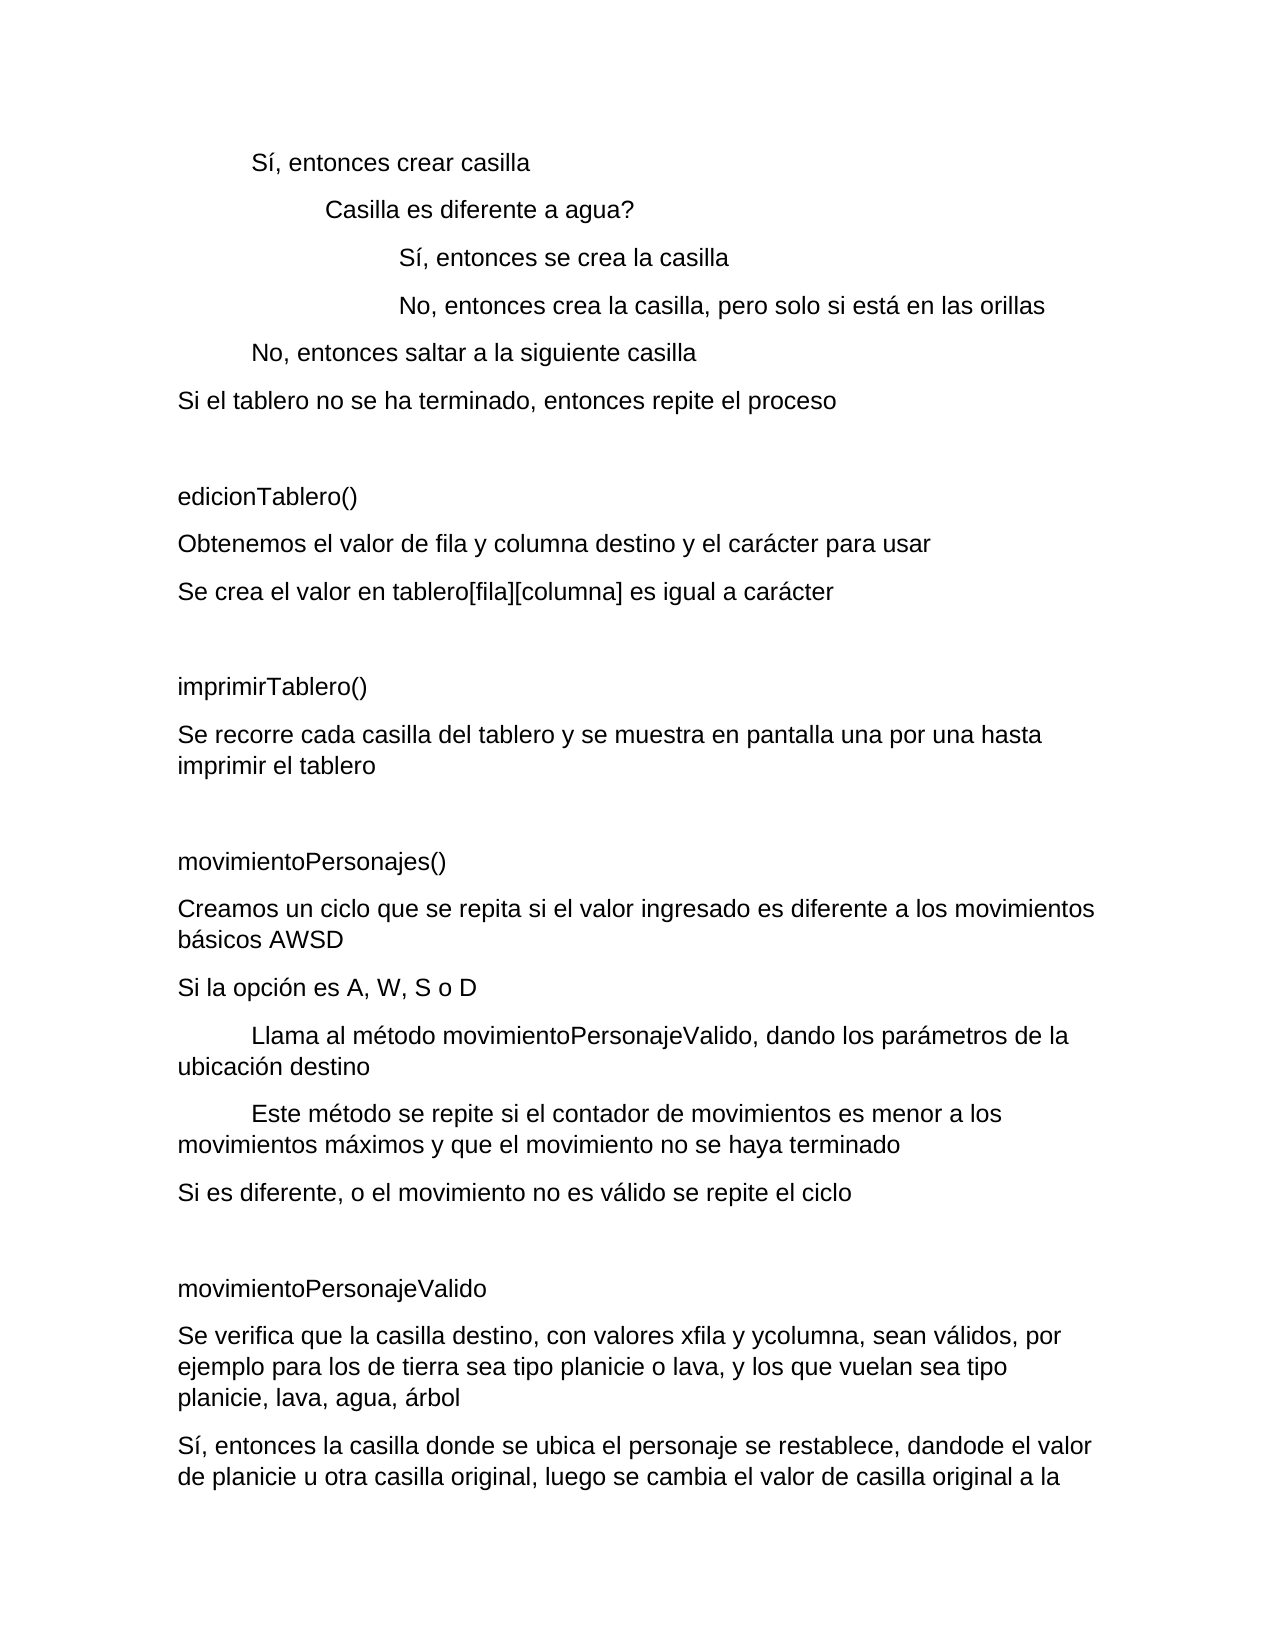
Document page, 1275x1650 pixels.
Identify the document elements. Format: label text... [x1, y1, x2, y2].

text No, entonces saltar a la siguiente casilla [177, 338, 1098, 367]
text Si el tablero no se ha terminado, entonces repite el proceso [177, 386, 1098, 415]
text Si la opción es A, W, S o D [177, 973, 1098, 1002]
text No, entonces crea la casilla, pero solo si está en las orillas [177, 291, 1098, 319]
text Sí, entonces se crea la casilla [177, 243, 1098, 272]
text Se recorre cada casilla del tablero y se muestra en pantalla una por una hasta imprimir el tablero [177, 720, 1098, 780]
text Casilla es diferente a agua? [177, 195, 1098, 224]
text Este método se repite si el contador de movimientos es menor a los movimientos máximos y que el movimiento no se haya terminado [177, 1099, 1098, 1159]
text Creamos un ciclo que se repita si el valor ingresado es diferente a los movimientos básicos AWSD [177, 894, 1098, 954]
text imprimirTablero() [177, 672, 1098, 701]
text Si es diferente, o el movimiento no es válido se repite el ciclo [177, 1178, 1098, 1207]
text Obtenemos el valor de fila y columna destino y el carácter para usar [177, 529, 1098, 558]
text movimientoPersonajes() [177, 847, 1098, 875]
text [177, 1431, 1098, 1491]
text Sí, entonces crear casilla [177, 148, 1098, 176]
text Se crea el valor en tablero[fila][columna] es igual a carácter [177, 577, 1098, 606]
text Se verifica que la casilla destino, con valores xfila y ycolumna, sean válidos, por ejemplo para los de tierra sea tipo planicie o lava, y los que vuelan sea tipo planicie, lava, agua, árbol [177, 1321, 1098, 1412]
text edicionTablero() [177, 482, 1098, 510]
text Llama al método movimientoPersonajeValido, dando los parámetros de la ubicación destino [177, 1021, 1098, 1081]
text movimientoPersonajeValido [177, 1274, 1098, 1302]
